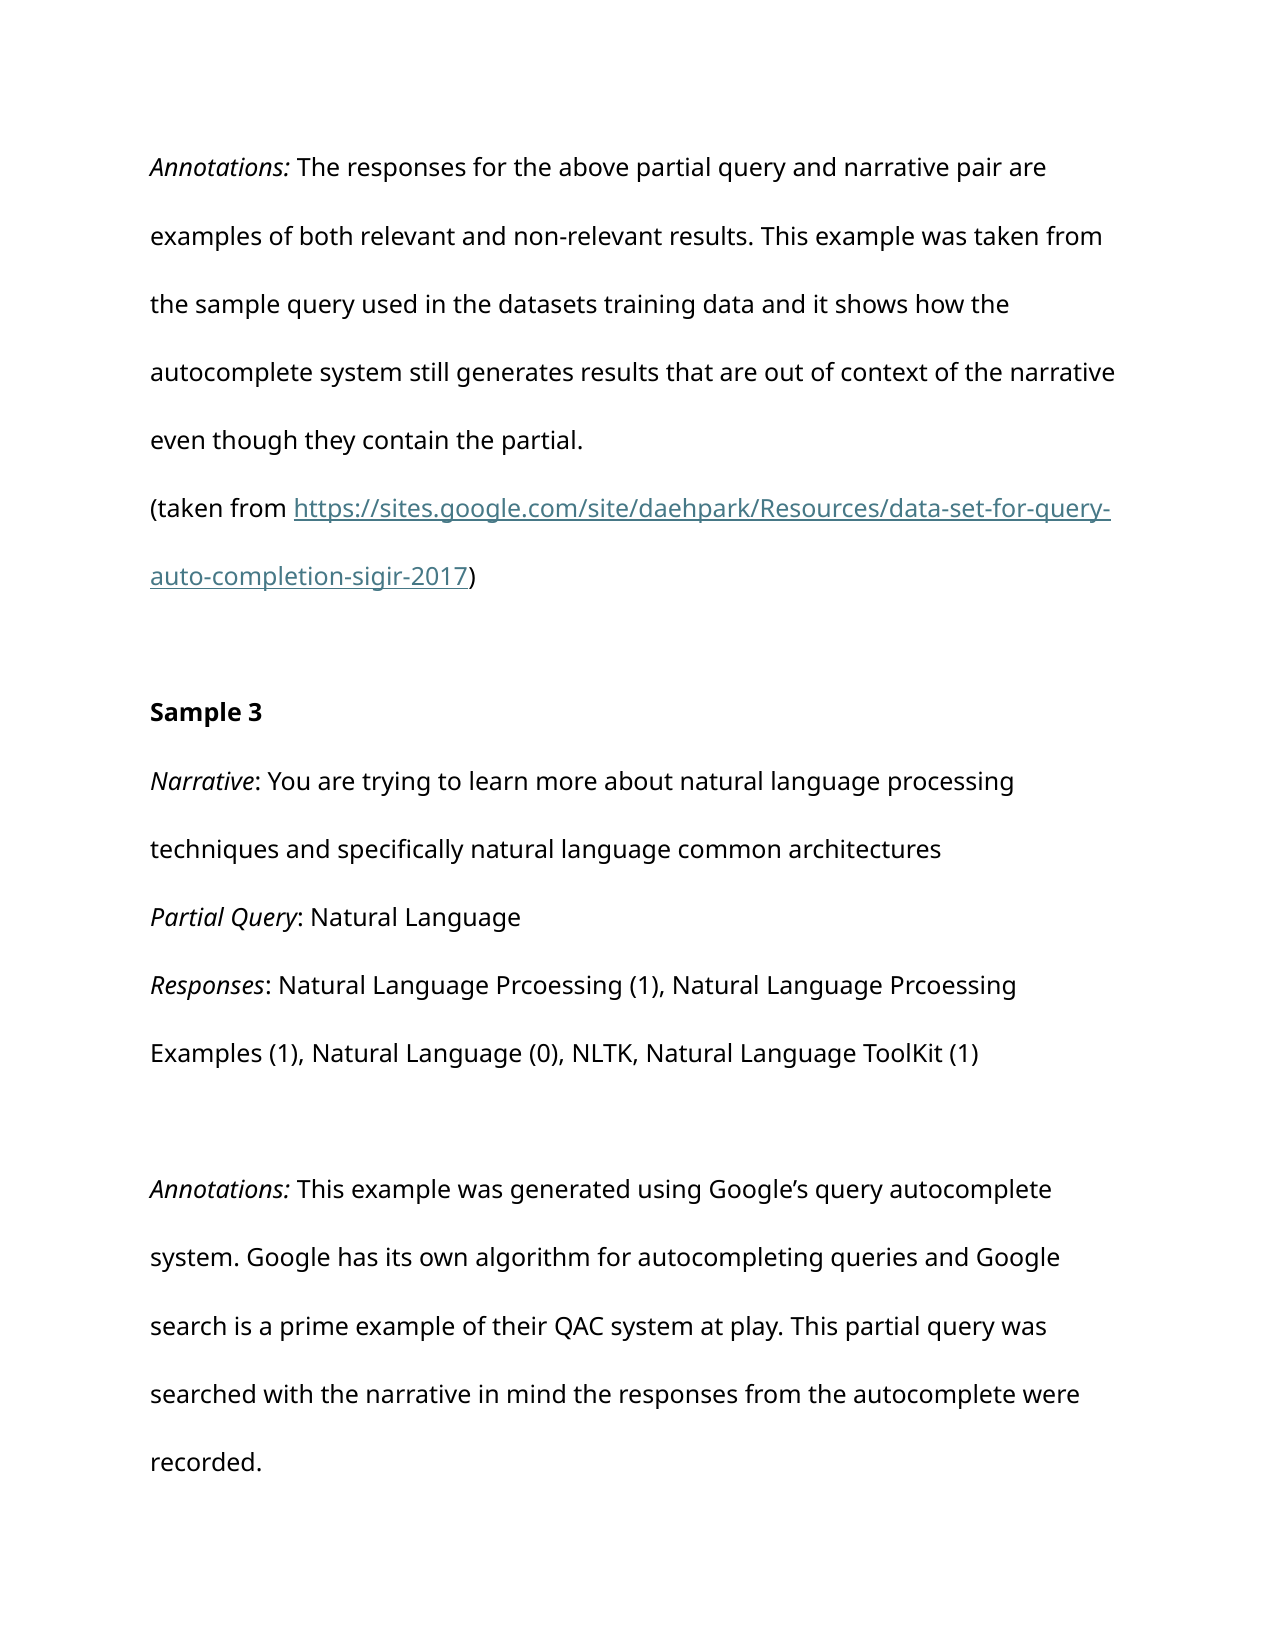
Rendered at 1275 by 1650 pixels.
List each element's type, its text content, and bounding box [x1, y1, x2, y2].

text Sample 3 [150, 695, 1125, 729]
text Annotations: This example was generated using Google’s query autocomplete system. Google has its own algorithm for autocompleting queries and Google search is a prime example of their QAC system at play. This partial query was searched with the narrative in mind the responses from the autocomplete were recorded. [150, 1172, 1125, 1478]
text Narrative: You are trying to learn more about natural language processing techniques and specifically natural language common architectures [150, 763, 1125, 865]
text Responses: Natural Language Prcoessing (1), Natural Language Prcoessing Examples (1), Natural Language (0), NLTK, Natural Language ToolKit (1) [150, 967, 1125, 1070]
text (taken from https://sites.google.com/site/daehpark/Resources/data-set-for-query-auto-completion-sigir-2017) [150, 491, 1125, 593]
text Partial Query: Natural Language [150, 899, 1125, 933]
text Annotations: The responses for the above partial query and narrative pair are examples of both relevant and non-relevant results. This example was taken from the sample query used in the datasets training data and it shows how the autocomplete system still generates results that are out of context of the narrative even though they contain the partial. [150, 150, 1125, 457]
